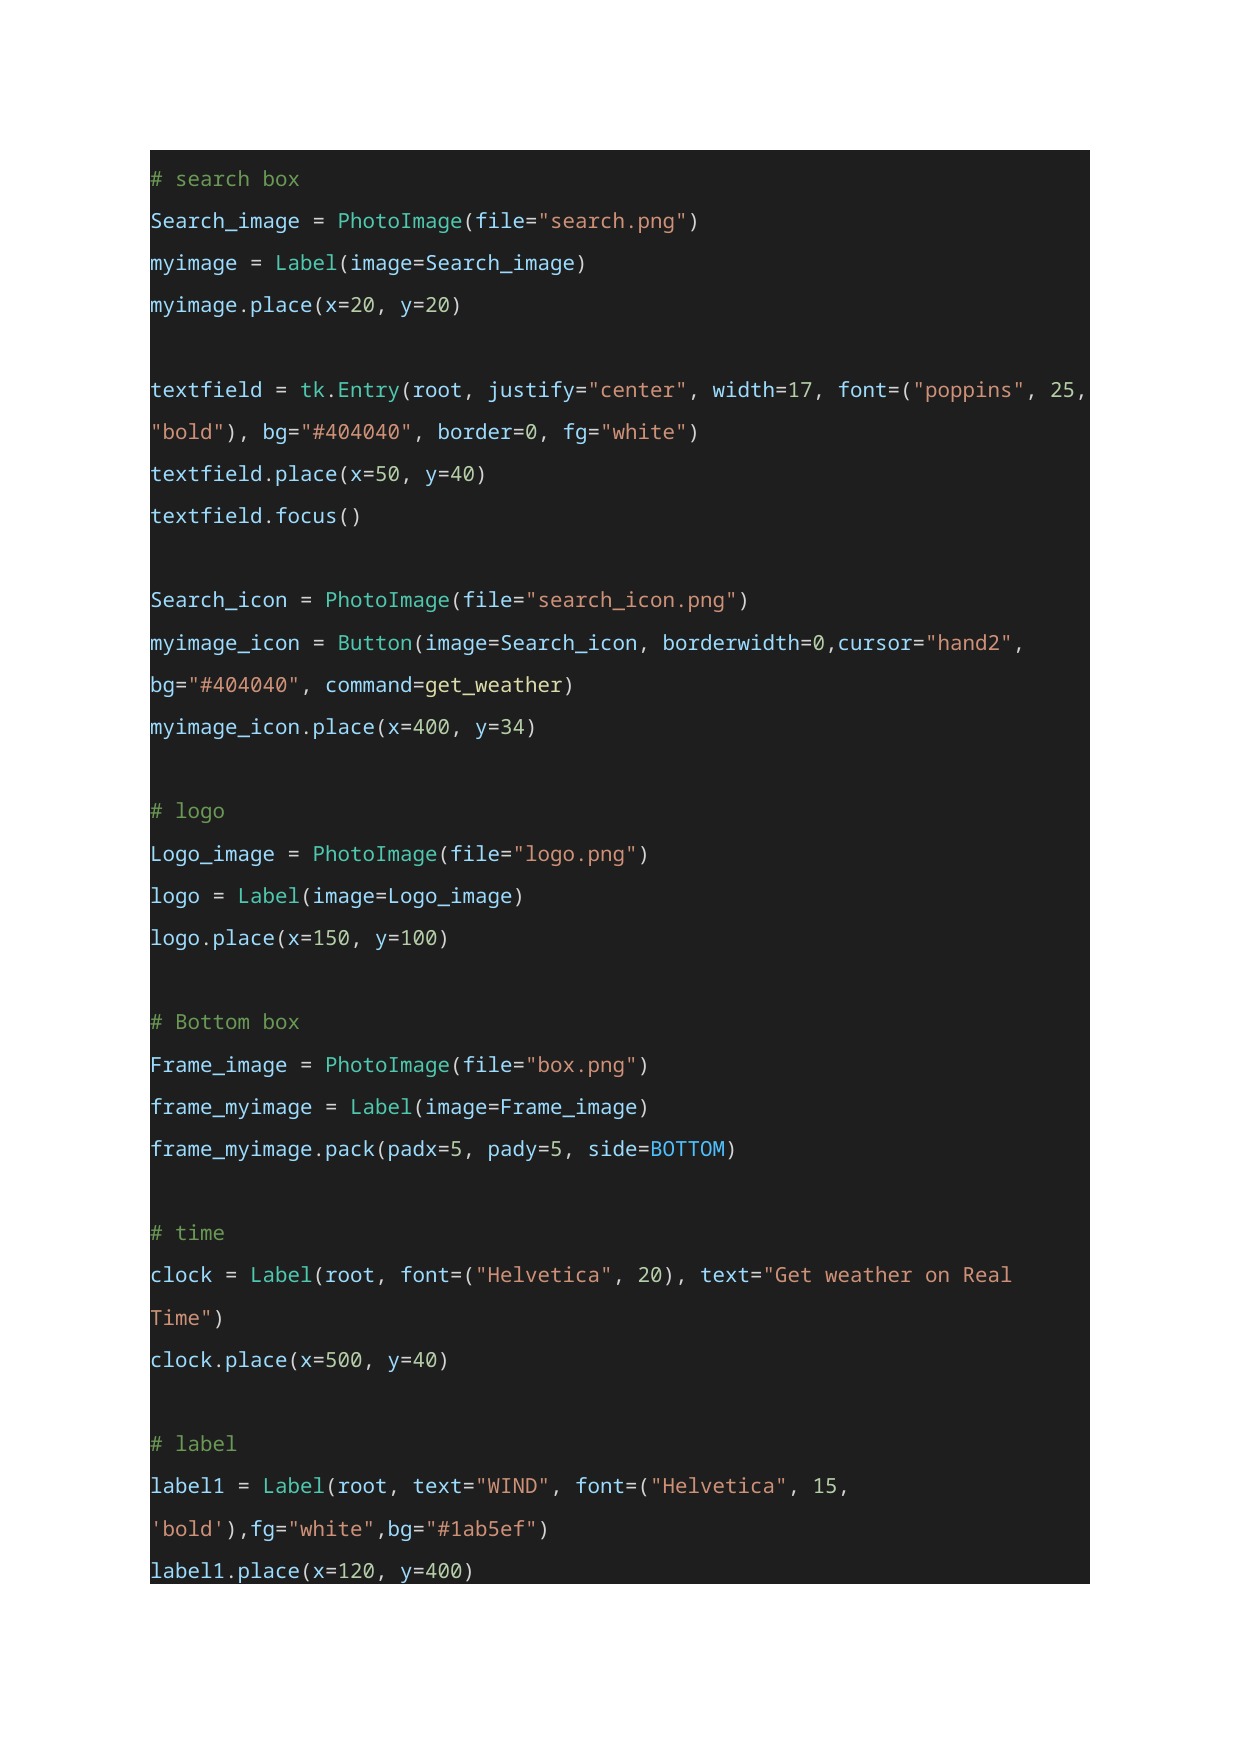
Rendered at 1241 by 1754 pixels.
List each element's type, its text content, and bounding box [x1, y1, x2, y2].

text myimage_icon.place(x=400, y=34) [150, 698, 1090, 741]
text # label [150, 1416, 1090, 1458]
text clock.place(x=500, y=40) [150, 1331, 1090, 1373]
text myimage_icon = Button(image=Search_icon, borderwidth=0,cursor="hand2", bg="#404040", command=get_weather) [150, 614, 1090, 698]
text textfield.place(x=50, y=40) [150, 445, 1090, 487]
text label1.place(x=120, y=400) [150, 1542, 1090, 1584]
text # search box [150, 150, 1090, 192]
text frame_myimage.pack(padx=5, pady=5, side=BOTTOM) [150, 1120, 1090, 1162]
text Frame_image = PhotoImage(file="box.png") [150, 1036, 1090, 1078]
text # Bottom box [150, 994, 1090, 1036]
text # time [150, 1205, 1090, 1247]
text myimage = Label(image=Search_image) [150, 234, 1090, 277]
text textfield.focus() [150, 487, 1090, 530]
text Logo_image = PhotoImage(file="logo.png") [150, 825, 1090, 867]
text # logo [150, 783, 1090, 825]
text label1 = Label(root, text="WIND", font=("Helvetica", 15, 'bold'),fg="white",bg="#1ab5ef") [150, 1458, 1090, 1542]
text Search_image = PhotoImage(file="search.png") [150, 192, 1090, 234]
text frame_myimage = Label(image=Frame_image) [150, 1078, 1090, 1120]
text logo = Label(image=Logo_image) [150, 867, 1090, 909]
text myimage.place(x=20, y=20) [150, 277, 1090, 319]
text textfield = tk.Entry(root, justify="center", width=17, font=("poppins", 25, "bold"), bg="#404040", border=0, fg="white") [150, 361, 1090, 445]
text clock = Label(root, font=("Helvetica", 20), text="Get weather on Real Time") [150, 1247, 1090, 1331]
text Search_icon = PhotoImage(file="search_icon.png") [150, 572, 1090, 614]
text logo.place(x=150, y=100) [150, 909, 1090, 952]
